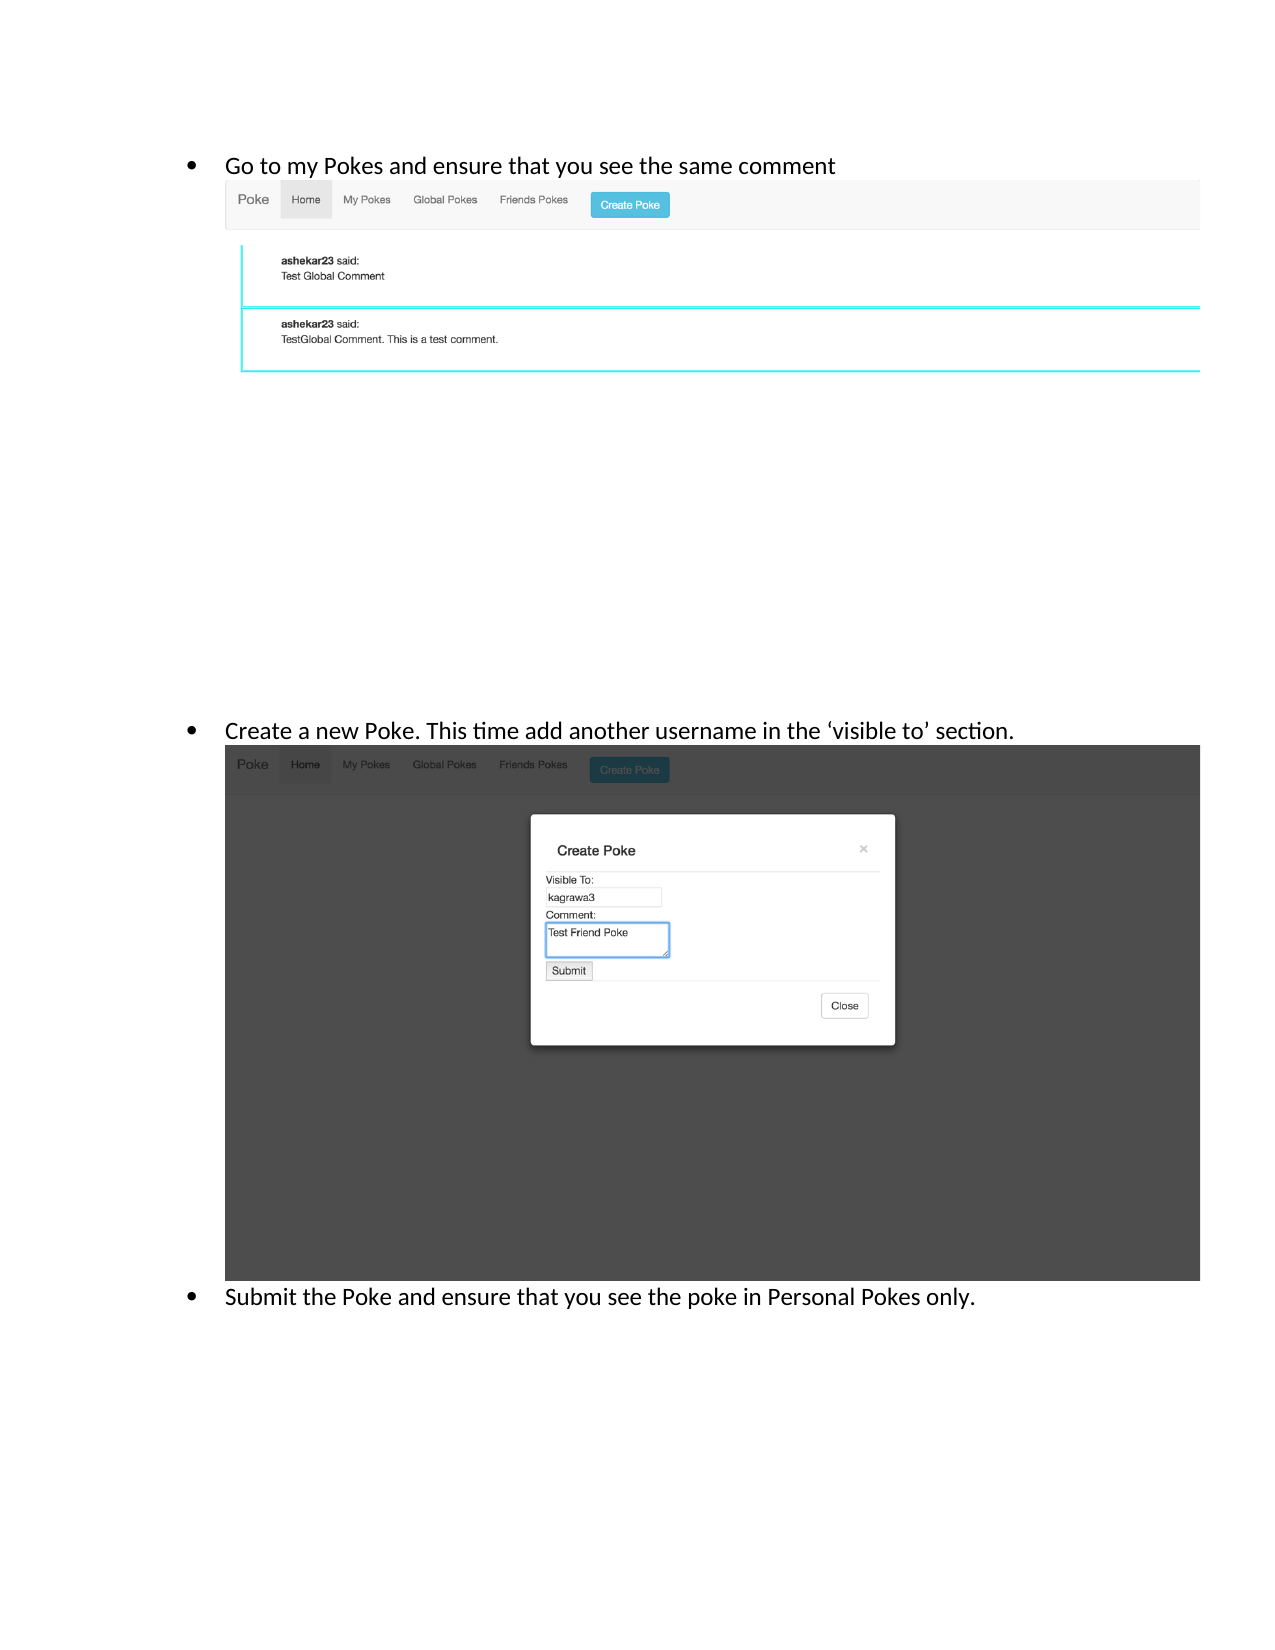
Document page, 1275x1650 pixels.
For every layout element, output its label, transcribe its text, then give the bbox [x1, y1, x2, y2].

list Create a new Poke. This time add another username in the ‘visible to’ section. [187, 715, 1125, 746]
picture [225, 745, 1200, 1281]
picture [225, 180, 1200, 716]
list Go to my Pokes and ensure that you see the same comment [187, 150, 1125, 181]
list Submit the Poke and ensure that you see the poke in Personal Pokes only. [187, 1281, 1125, 1311]
